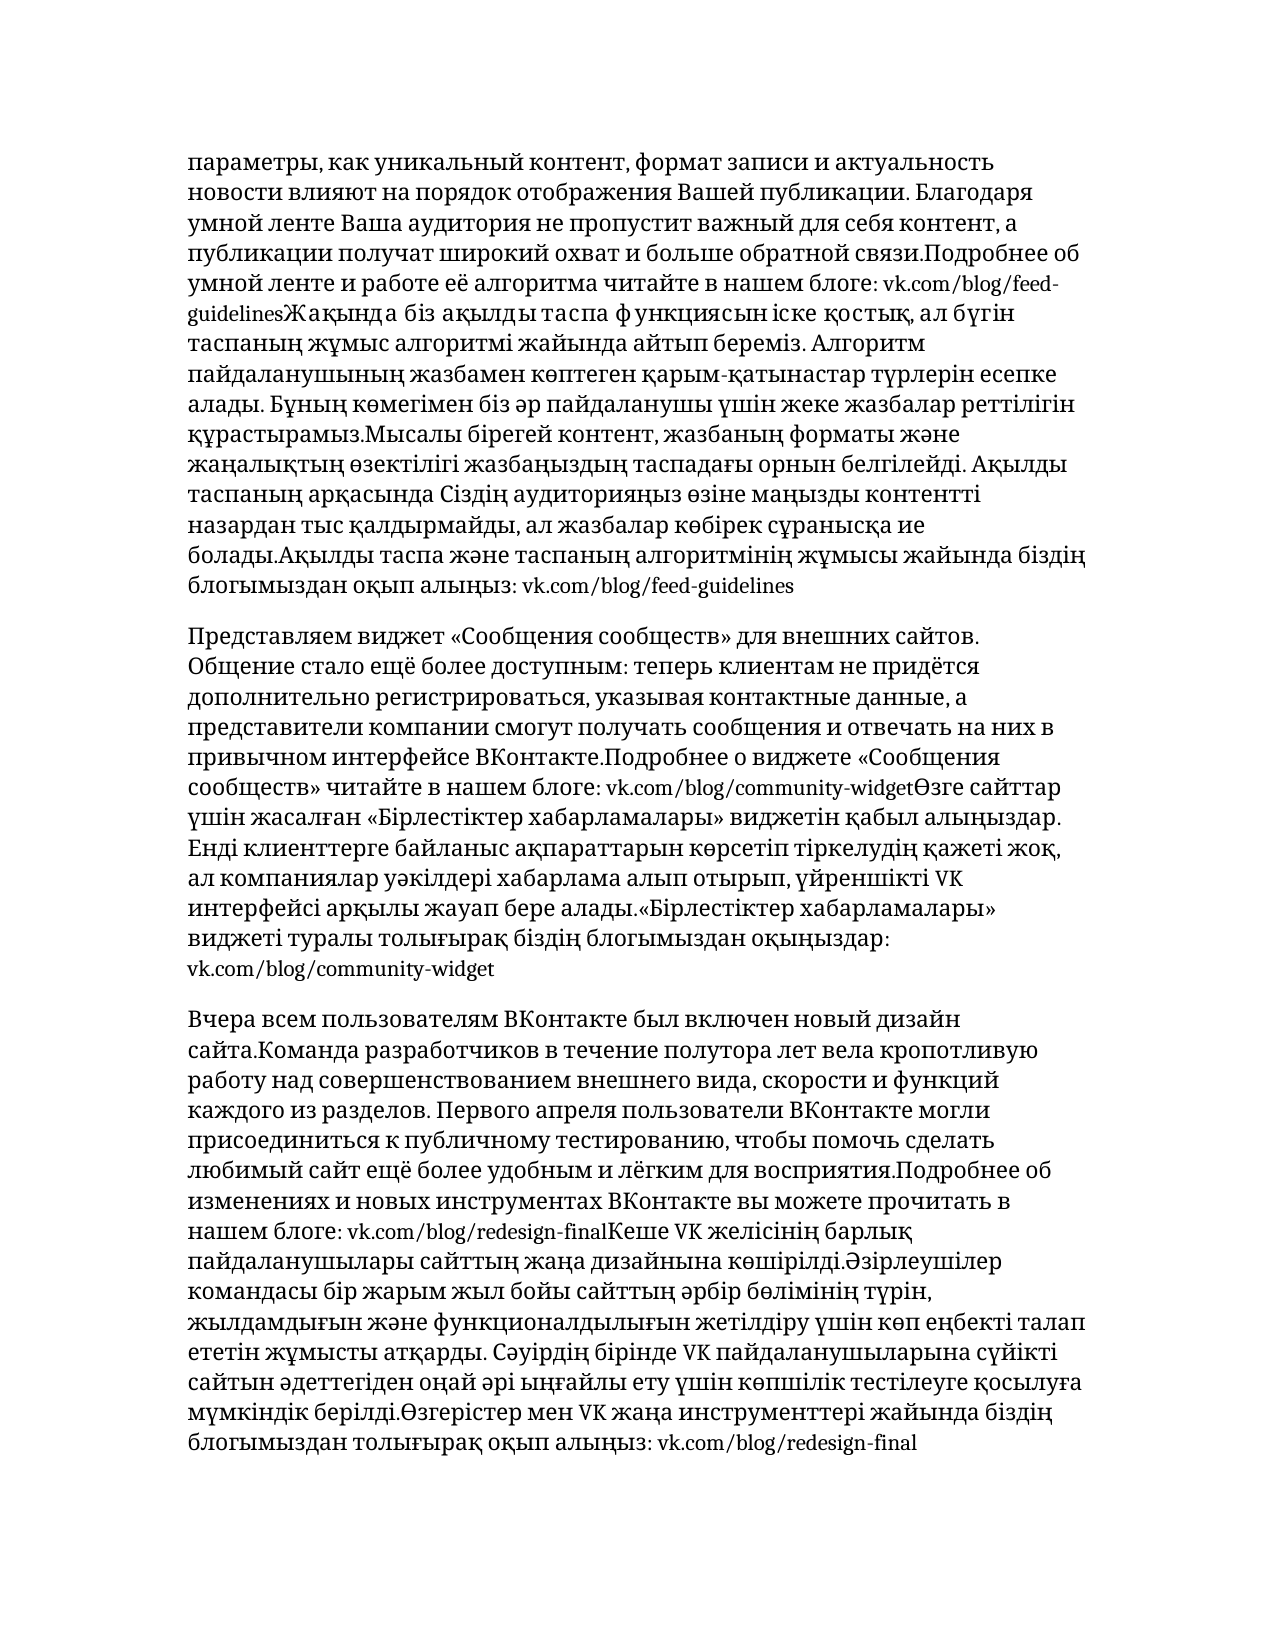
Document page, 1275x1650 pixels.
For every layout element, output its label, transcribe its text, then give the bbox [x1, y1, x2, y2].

text Вчера всем пользователям ВКонтакте был включен новый дизайн сайта.Команда разработчиков в течение полутора лет вела кропотливую работу над совершенствованием внешнего вида, скорости и функций каждого из разделов. Первого апреля пользователи ВКонтакте могли присоединиться к публичному тестированию, чтобы помочь сделать любимый сайт ещё более удобным и лёгким для восприятия.Подробнее об изменениях и новых инструментах ВКонтакте вы можете прочитать в нашем блоге: vk.com/blog/redesign-finalКеше VK желісінің барлық пайдаланушылары сайттың жаңа дизайнына көшірілді.Әзірлеушілер командасы бір жарым жыл бойы сайттың әрбір бөлімінің түрін, жылдамдығын және функционалдылығын жетілдіру үшін көп еңбекті талап ететін жұмысты атқарды. Сәуірдің бірінде VK пайдаланушыларына сүйікті сайтын әдеттегіден оңай әрі ыңғайлы ету үшін көпшілік тестілеуге қосылуға мүмкіндік берілді.Өзгерістер мен VK жаңа инструменттері жайында біздің блогымыздан толығырақ оқып алыңыз: vk.com/blog/redesign-final [187, 1007, 1087, 1457]
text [187, 150, 1087, 599]
text Представляем виджет «Сообщения сообществ» для внешних сайтов. Общение стало ещё более доступным: теперь клиентам не придётся дополнительно регистрироваться, указывая контактные данные, а представители компании смогут получать сообщения и отвечать на них в привычном интерфейсе ВКонтакте.Подробнее о виджете «Сообщения сообществ» читайте в нашем блоге: vk.com/blog/community-widgetӨзге сайттар үшін жасалған «Бірлестіктер хабарламалары» виджетін қабыл алыңыздар. Енді клиенттерге байланыс ақпараттарын көрсетіп тіркелудің қажеті жоқ, ал компаниялар уәкілдері хабарлама алып отырып, үйреншікті VK интерфейсі арқылы жауап бере алады.«Бірлестіктер хабарламалары» виджеті туралы толығырақ біздің блогымыздан оқыңыздар: vk.com/blog/community-widget [187, 624, 1087, 983]
